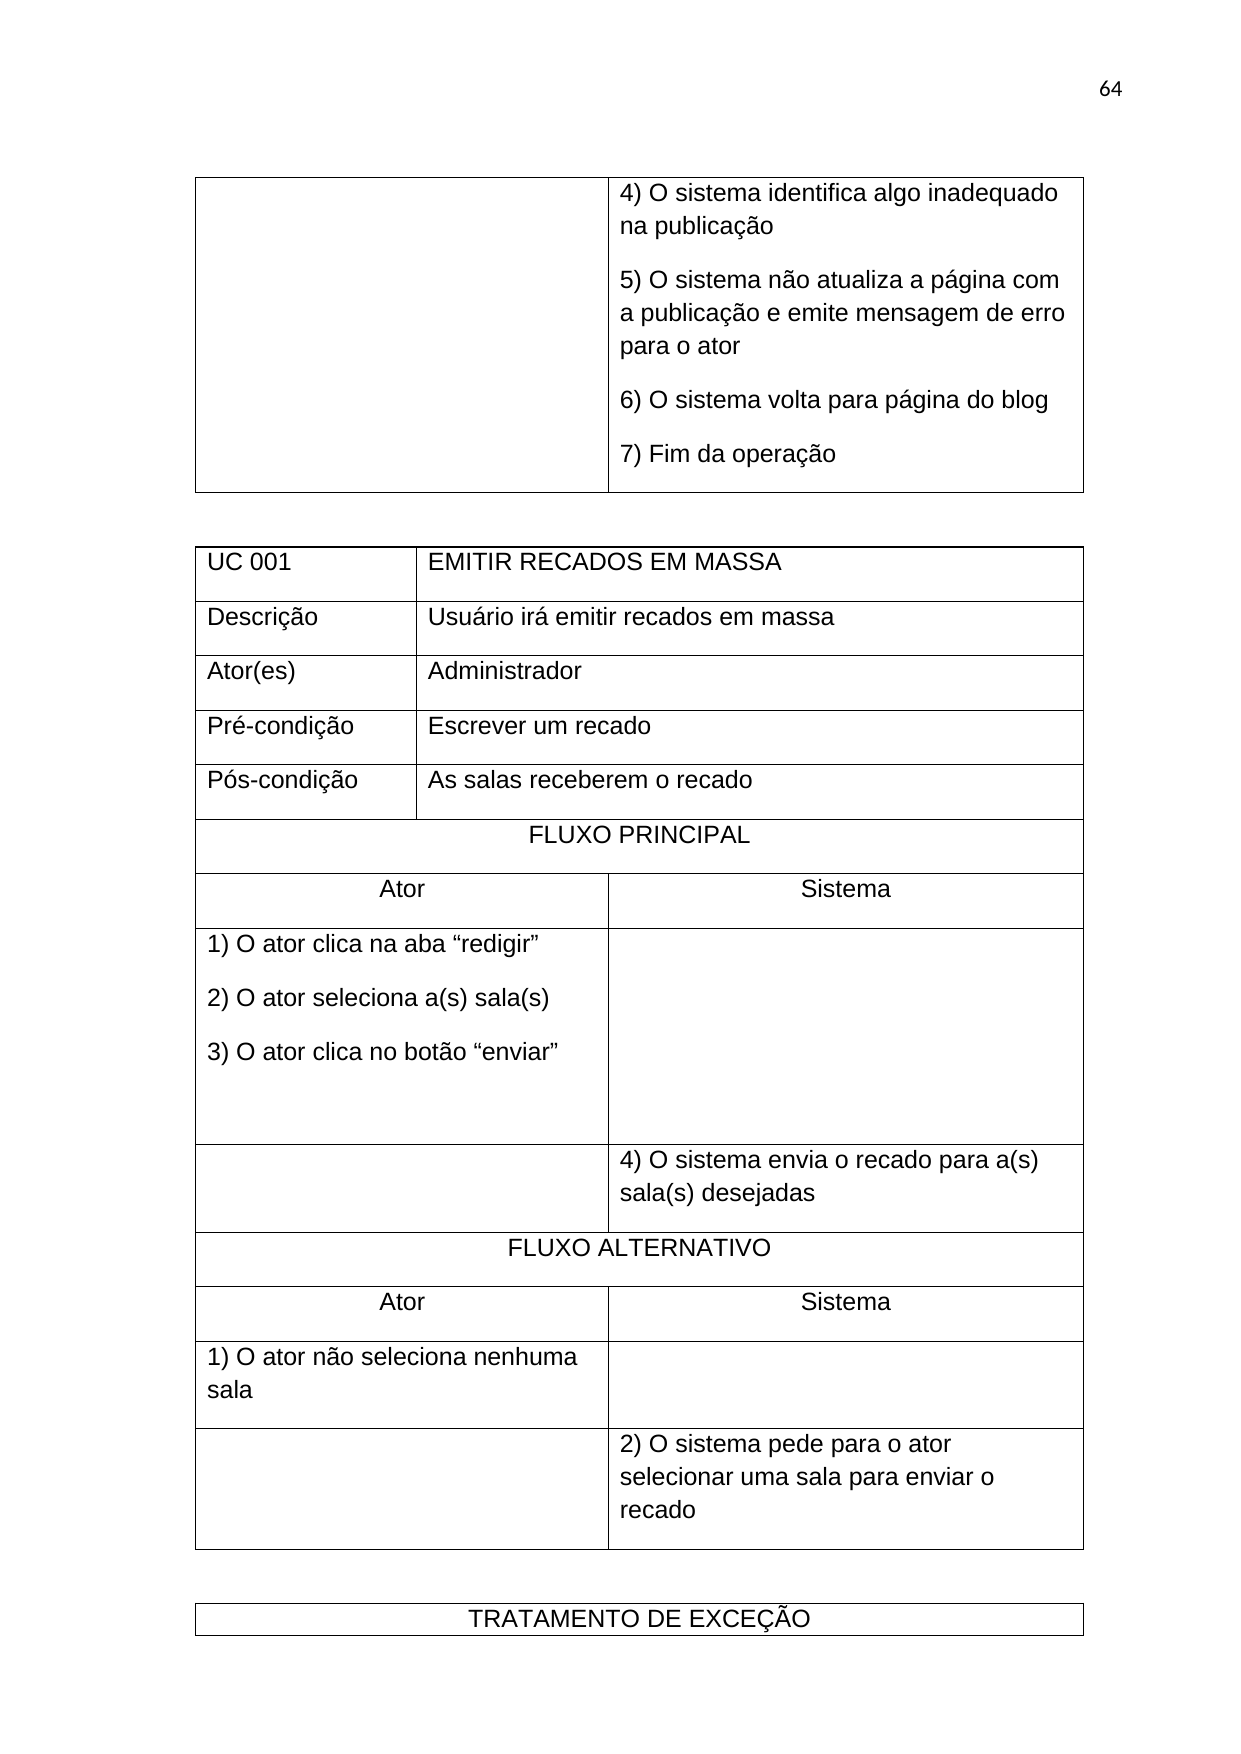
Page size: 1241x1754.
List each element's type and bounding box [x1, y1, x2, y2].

table_cell [609, 929, 1083, 1144]
table_cell [196, 820, 1083, 873]
table_header [196, 548, 416, 601]
table_cell [609, 1342, 1083, 1428]
table_cell [196, 929, 608, 1144]
table_cell [417, 602, 1083, 655]
table_cell [417, 765, 1083, 819]
table_cell [196, 1233, 1083, 1286]
table_header [196, 1604, 1083, 1635]
table_cell [196, 602, 416, 655]
table_cell [196, 1287, 608, 1341]
table_header [417, 548, 1083, 601]
table_cell [196, 1429, 608, 1549]
table_cell [196, 711, 416, 764]
table_cell [196, 765, 416, 819]
table_cell [196, 656, 416, 710]
table_cell [609, 1287, 1083, 1341]
table_cell [609, 874, 1083, 928]
table_cell [609, 1145, 1083, 1232]
table_cell [196, 178, 608, 492]
table_cell [417, 711, 1083, 764]
table_cell [196, 874, 608, 928]
table_cell [417, 656, 1083, 710]
table_cell [609, 178, 1083, 492]
table_cell [609, 1429, 1083, 1549]
table_cell [196, 1145, 608, 1232]
table_cell [196, 1342, 608, 1428]
